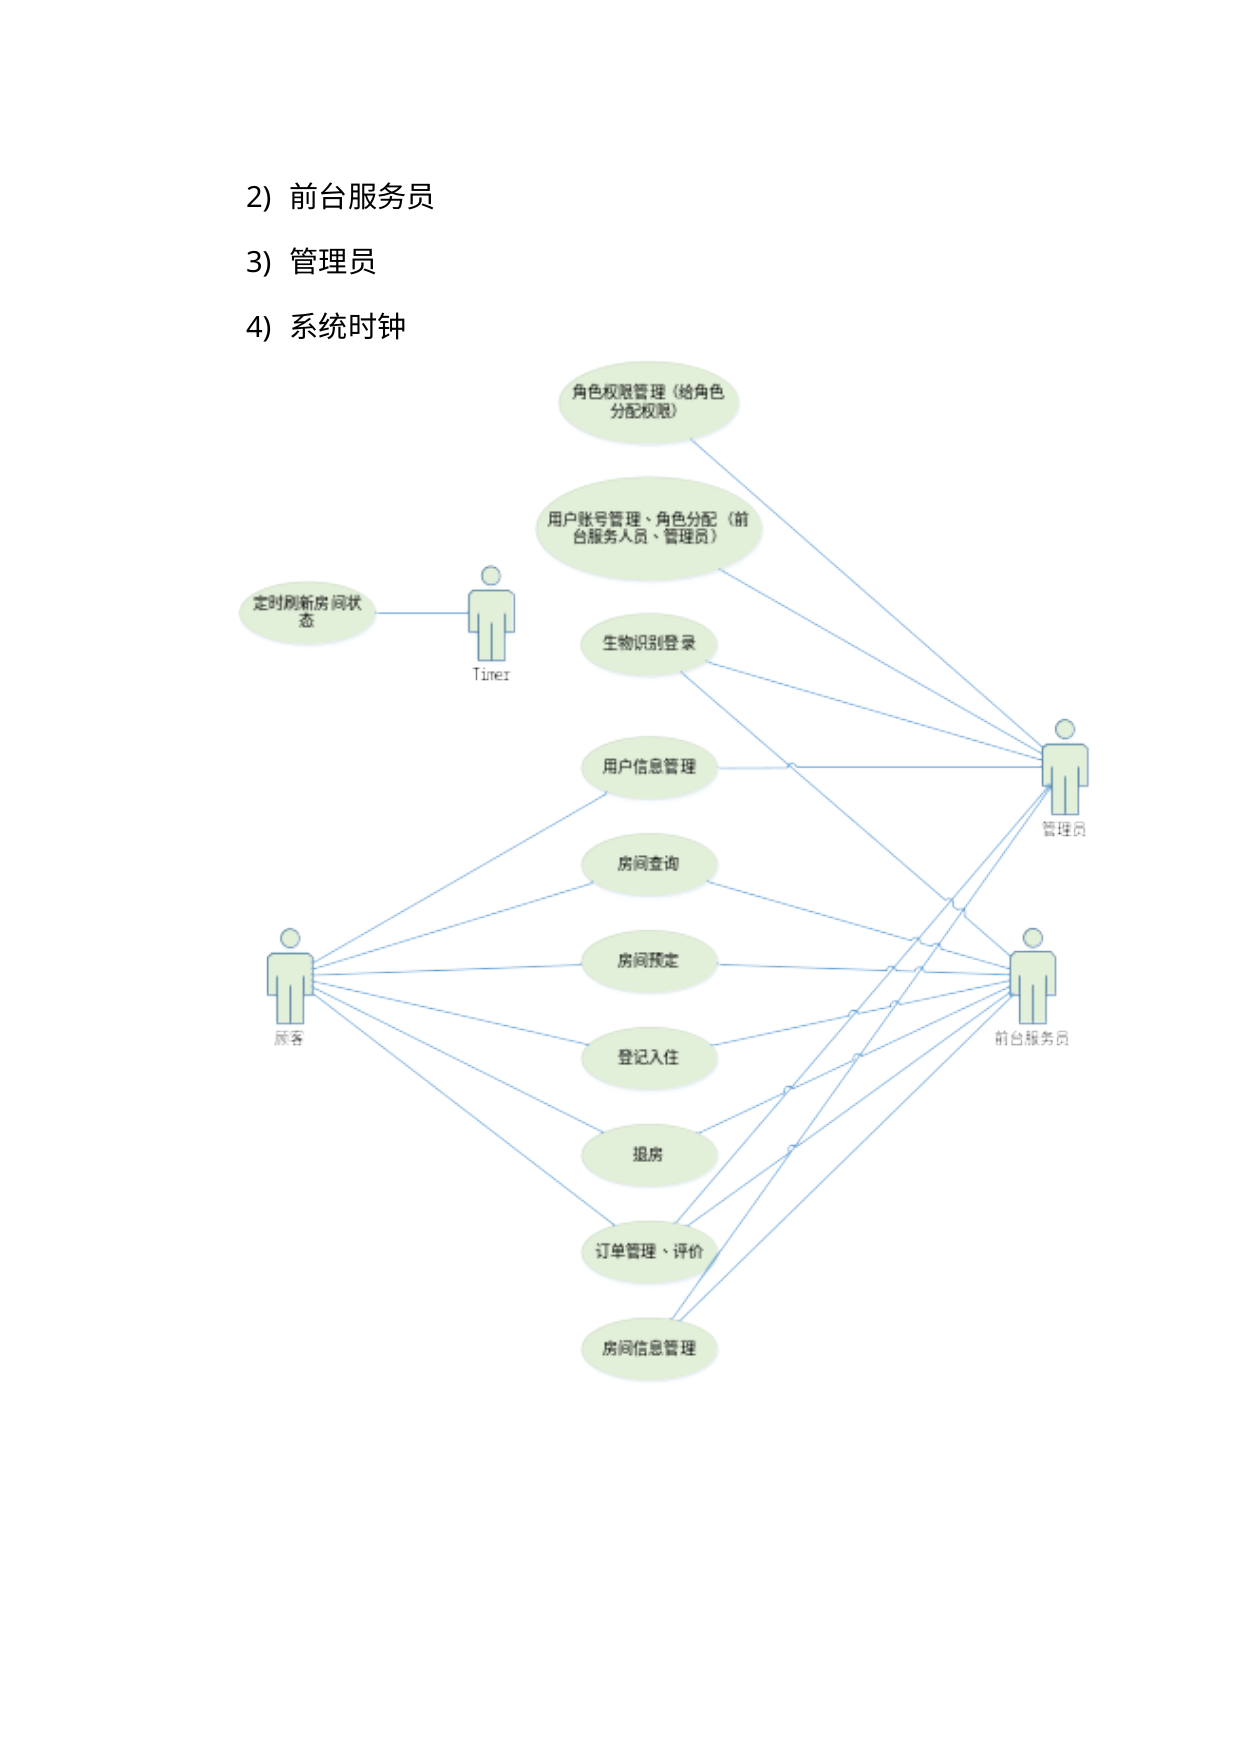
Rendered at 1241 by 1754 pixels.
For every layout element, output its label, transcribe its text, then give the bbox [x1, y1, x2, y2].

list 管理员 [246, 227, 1053, 292]
list 系统时钟 [246, 292, 1053, 357]
list 前台服务员 [246, 162, 1053, 227]
